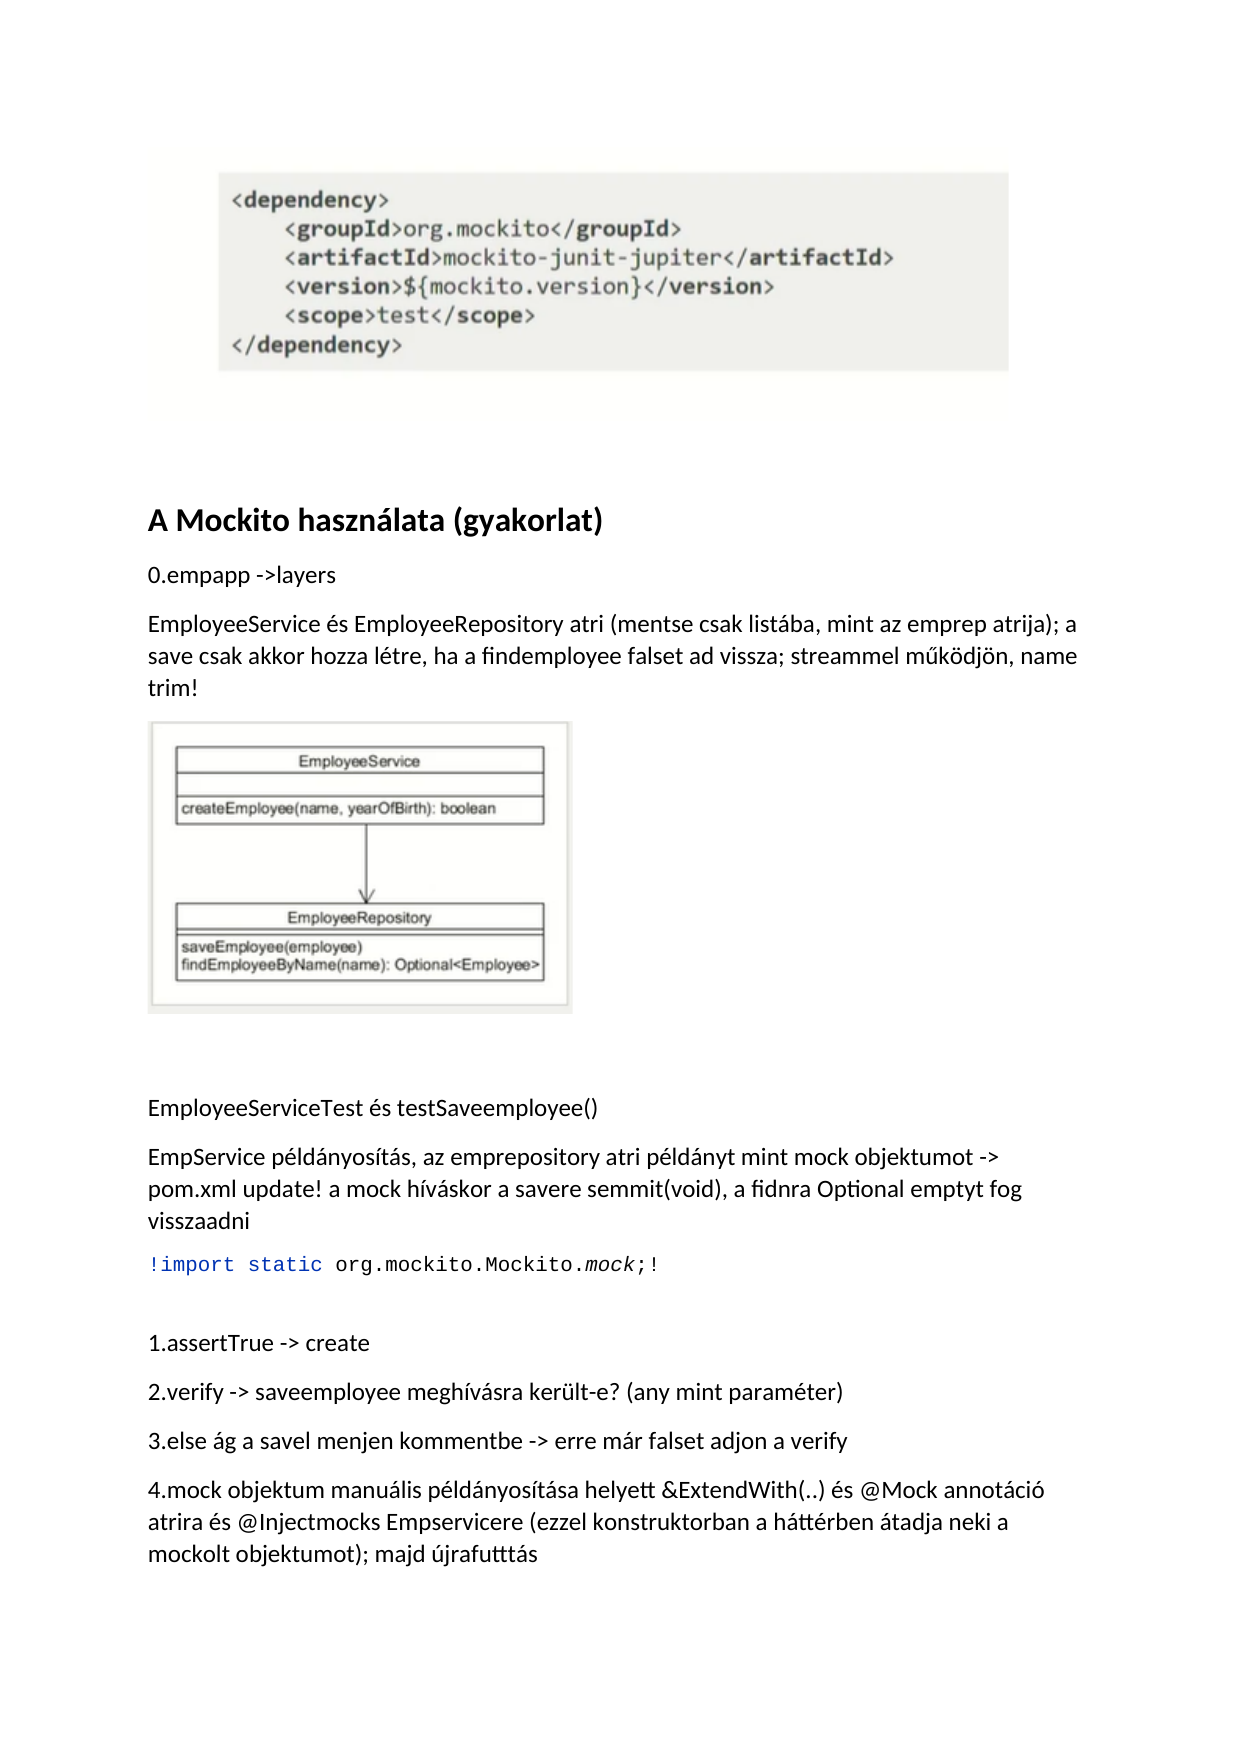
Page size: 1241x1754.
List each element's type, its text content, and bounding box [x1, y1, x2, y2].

picture [147, 147, 1009, 421]
text 3.else ág a savel menjen kommentbe -> erre már falset adjon a verify [148, 1425, 1093, 1455]
text EmpService példányosítás, az emprepository atri példányt mint mock objektumot -> pom.xml update! a mock híváskor a savere semmit(void), a fidnra Optional emptyt fog visszaadni [148, 1141, 1093, 1236]
text 0.empapp ->layers [148, 559, 1093, 589]
text 2.verify -> saveemployee meghívásra került-e? (any mint paraméter) [148, 1376, 1093, 1406]
text 4.mock objektum manuális példányosítása helyett &ExtendWith(..) és @Mock annotáció atrira és @Injectmocks Empservicere (ezzel konstruktorban a háttérben átadja neki a mockolt objektumot); majd újrafutttás [148, 1474, 1093, 1569]
text EmployeeServiceTest és testSaveemployee() [148, 1092, 1093, 1122]
text 1.assertTrue -> create [148, 1327, 1093, 1357]
text A Mockito használata (gyakorlat) [148, 499, 1093, 540]
picture [147, 721, 573, 1014]
text !import static org.mockito.Mockito.mock;! [148, 1254, 1093, 1278]
text EmployeeService és EmployeeRepository atri (mentse csak listába, mint az emprep atrija); a save csak akkor hozza létre, ha a findemployee falset ad vissza; streammel működjön, name trim! [148, 608, 1093, 703]
